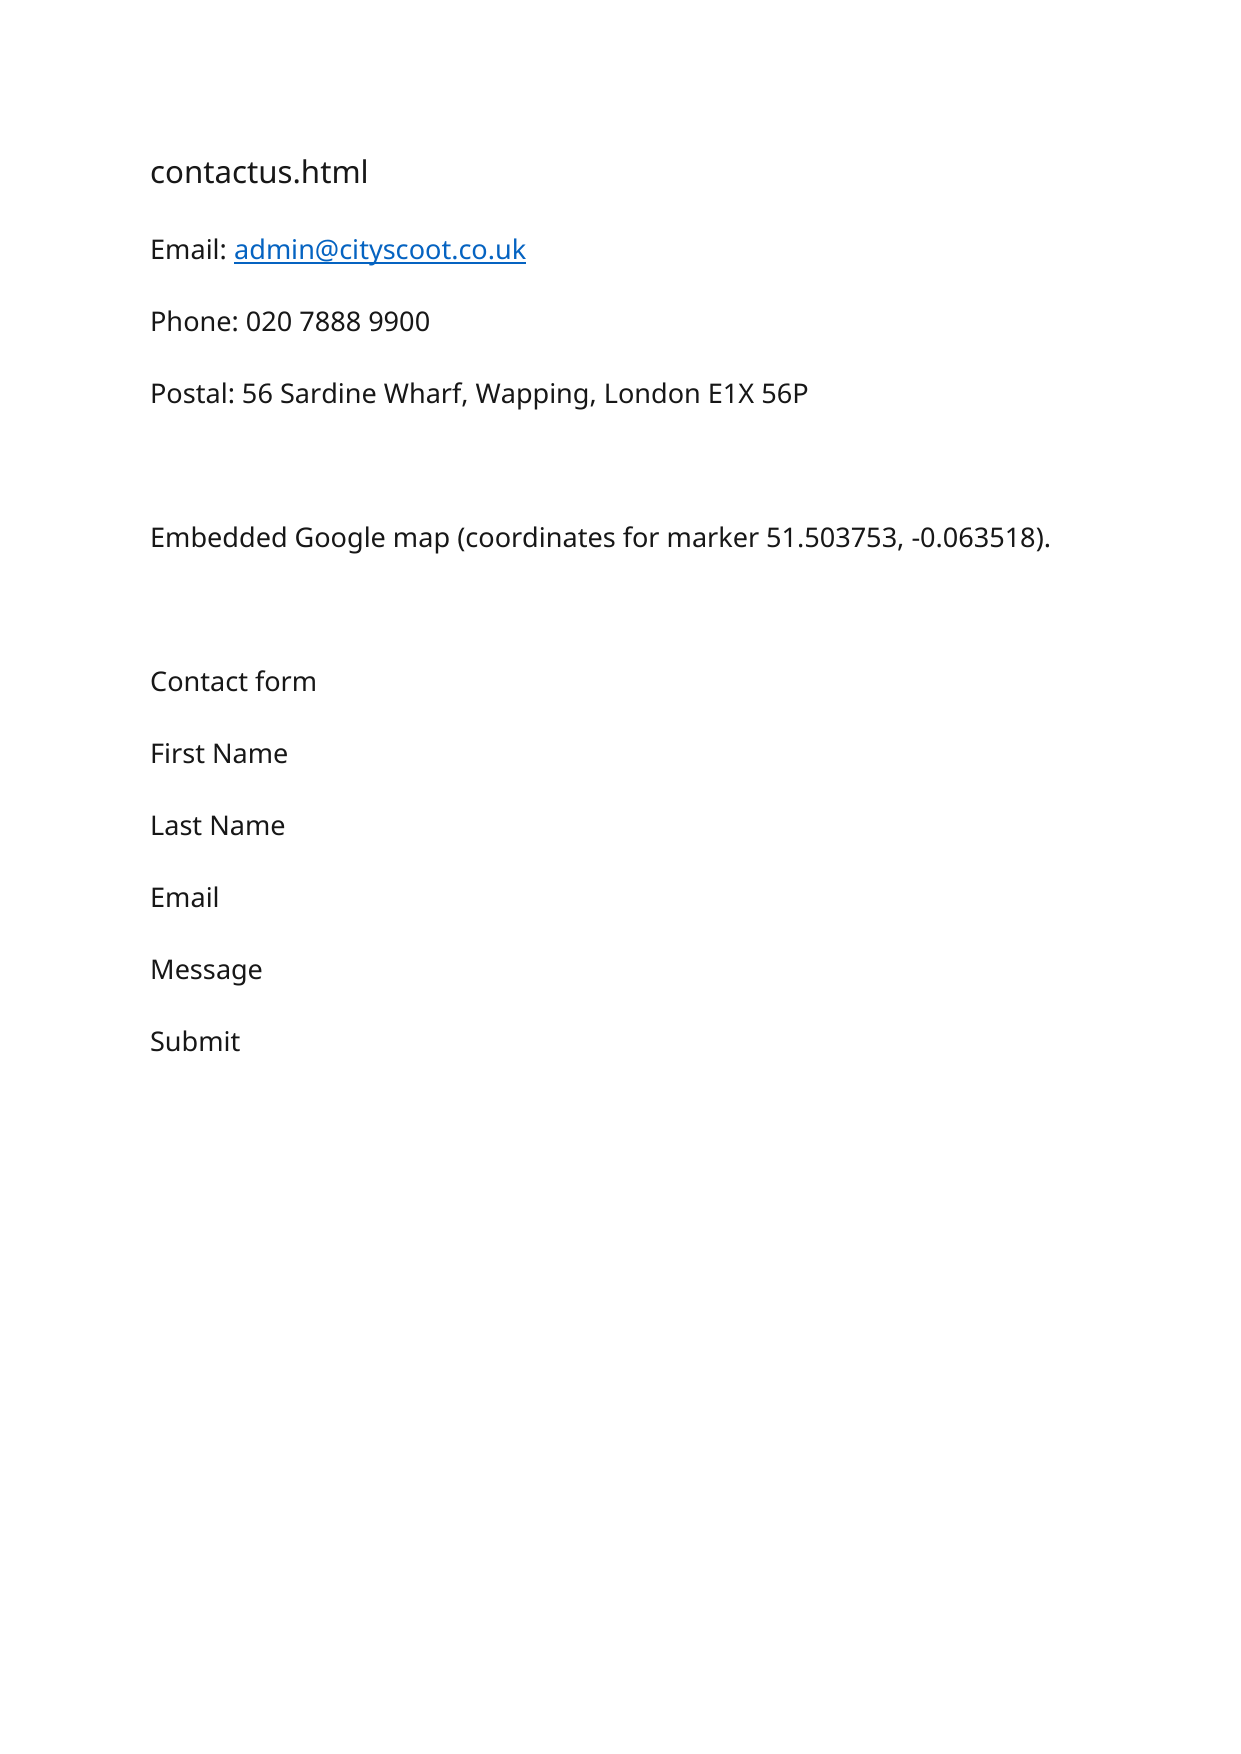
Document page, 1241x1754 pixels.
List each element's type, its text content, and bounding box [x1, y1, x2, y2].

text Embedded Google map (coordinates for marker 51.503753, -0.063518). [150, 518, 1090, 555]
text Last Name [150, 806, 1090, 843]
text Message [150, 950, 1090, 987]
text Submit [150, 1022, 1090, 1059]
text Postal: 56 Sardine Wharf, Wapping, London E1X 56P [150, 374, 1090, 411]
text First Name [150, 734, 1090, 771]
text Contact form [150, 662, 1090, 699]
text Email [150, 878, 1090, 915]
text Email: admin@cityscoot.co.uk [150, 231, 1090, 267]
text contactus.html [150, 150, 1090, 193]
text Phone: 020 7888 9900 [150, 302, 1090, 339]
